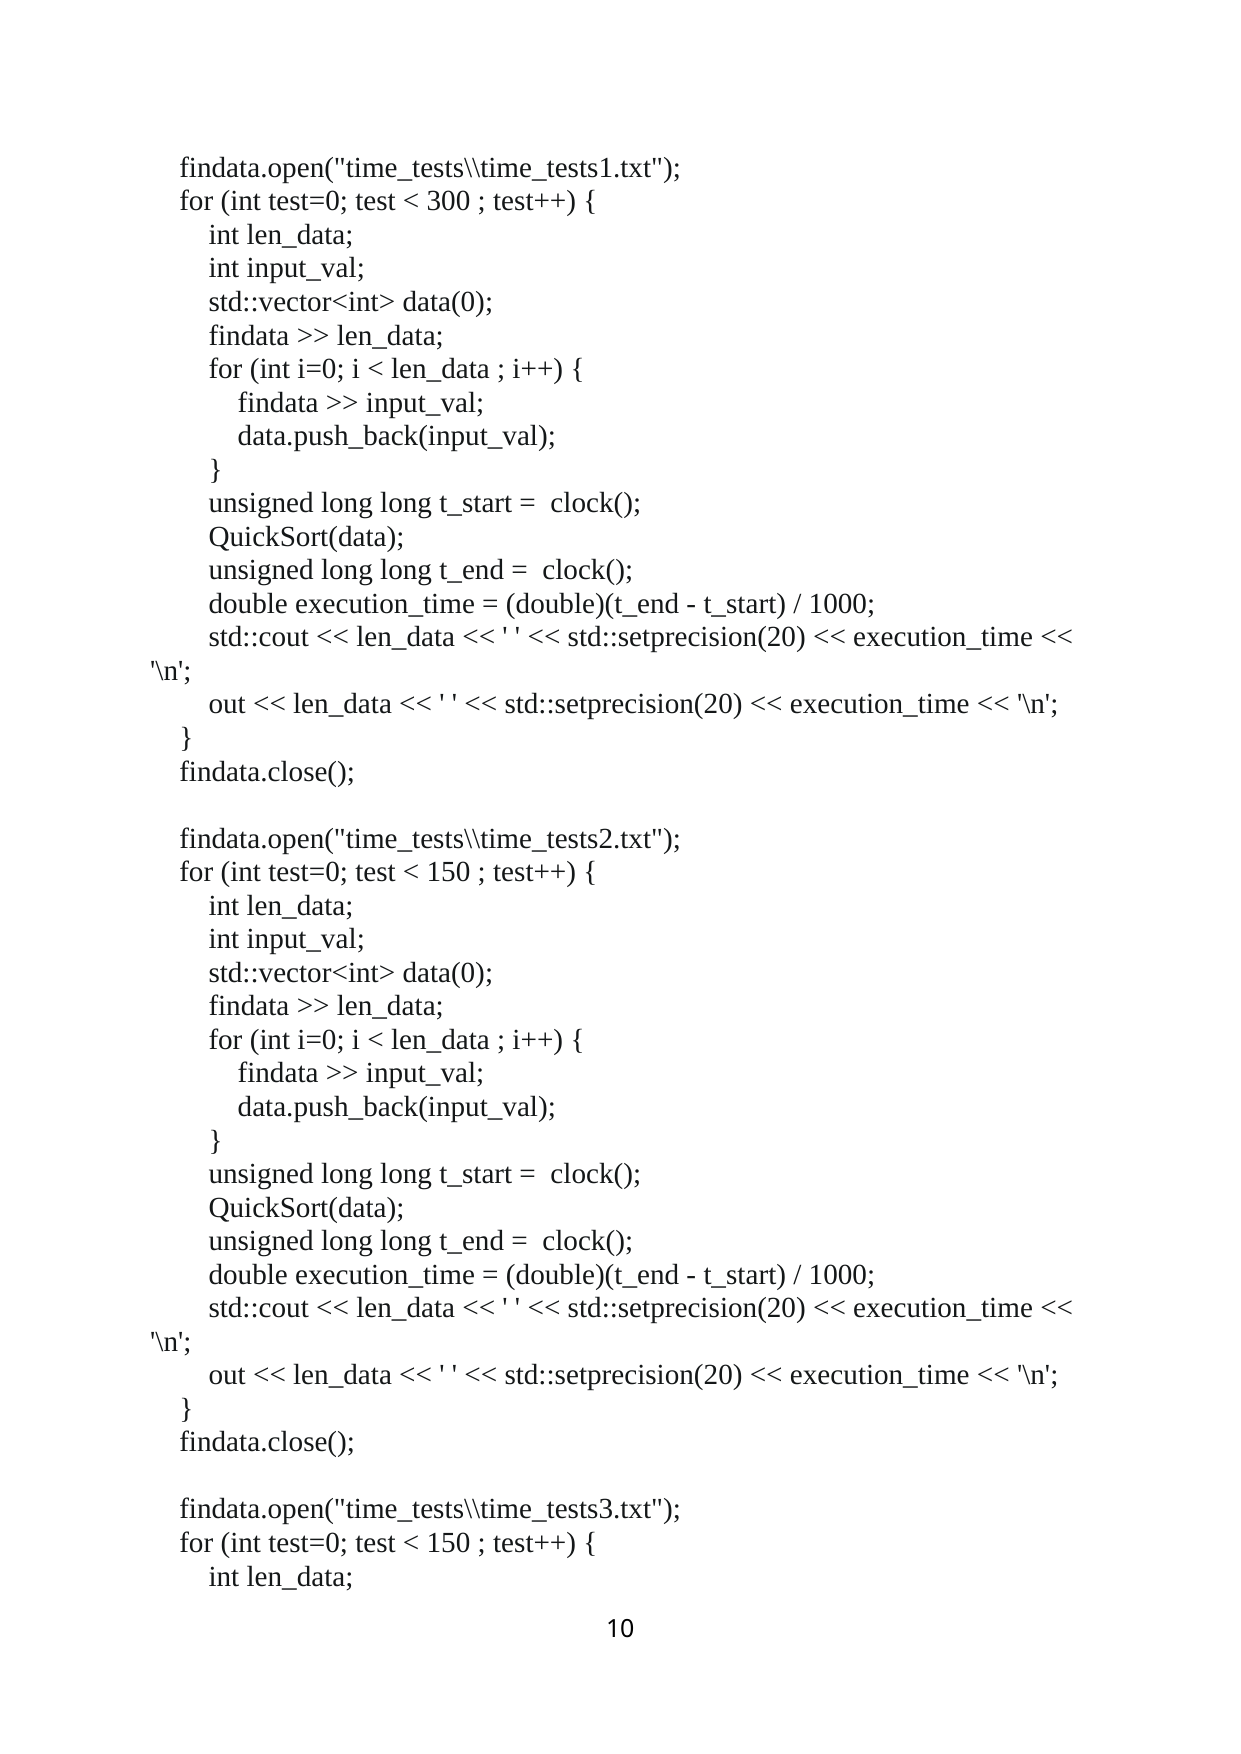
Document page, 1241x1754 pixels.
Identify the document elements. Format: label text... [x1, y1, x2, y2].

text findata.open("time_tests\\time_tests3.txt"); [150, 1492, 1090, 1525]
text std::cout << len_data << ' ' << std::setprecision(20) << execution_time << '\n'; [150, 1290, 1090, 1357]
text out << len_data << ' ' << std::setprecision(20) << execution_time << '\n'; [150, 687, 1090, 720]
text } [150, 720, 1090, 754]
text QuickSort(data); [150, 1190, 1090, 1223]
text unsigned long long t_start = clock(); [150, 485, 1090, 519]
text std::vector<int> data(0); [150, 955, 1090, 988]
text for (int test=0; test < 150 ; test++) { [150, 854, 1090, 888]
text unsigned long long t_end = clock(); [150, 1223, 1090, 1257]
text unsigned long long t_start = clock(); [150, 1156, 1090, 1190]
text int len_data; [150, 217, 1090, 251]
text for (int i=0; i < len_data ; i++) { [150, 1022, 1090, 1056]
text findata.close(); [150, 1424, 1090, 1458]
text } [150, 452, 1090, 485]
text findata >> len_data; [150, 988, 1090, 1022]
text double execution_time = (double)(t_end - t_start) / 1000; [150, 586, 1090, 619]
text std::cout << len_data << ' ' << std::setprecision(20) << execution_time << '\n'; [150, 619, 1090, 687]
text int len_data; [150, 1559, 1090, 1592]
text findata >> input_val; [150, 1056, 1090, 1089]
text for (int test=0; test < 150 ; test++) { [150, 1525, 1090, 1559]
text out << len_data << ' ' << std::setprecision(20) << execution_time << '\n'; [150, 1357, 1090, 1391]
text for (int test=0; test < 300 ; test++) { [150, 183, 1090, 217]
text } [150, 1391, 1090, 1424]
text int len_data; [150, 888, 1090, 921]
text double execution_time = (double)(t_end - t_start) / 1000; [150, 1257, 1090, 1290]
text for (int i=0; i < len_data ; i++) { [150, 351, 1090, 385]
text data.push_back(input_val); [150, 418, 1090, 452]
text } [150, 1123, 1090, 1156]
text findata.open("time_tests\\time_tests2.txt"); [150, 821, 1090, 854]
text QuickSort(data); [150, 519, 1090, 552]
text int input_val; [150, 251, 1090, 284]
text unsigned long long t_end = clock(); [150, 552, 1090, 586]
text findata.open("time_tests\\time_tests1.txt"); [150, 150, 1090, 183]
text int input_val; [150, 921, 1090, 955]
text findata >> len_data; [150, 318, 1090, 351]
text data.push_back(input_val); [150, 1089, 1090, 1123]
text findata >> input_val; [150, 385, 1090, 418]
text findata.close(); [150, 754, 1090, 787]
text std::vector<int> data(0); [150, 284, 1090, 318]
